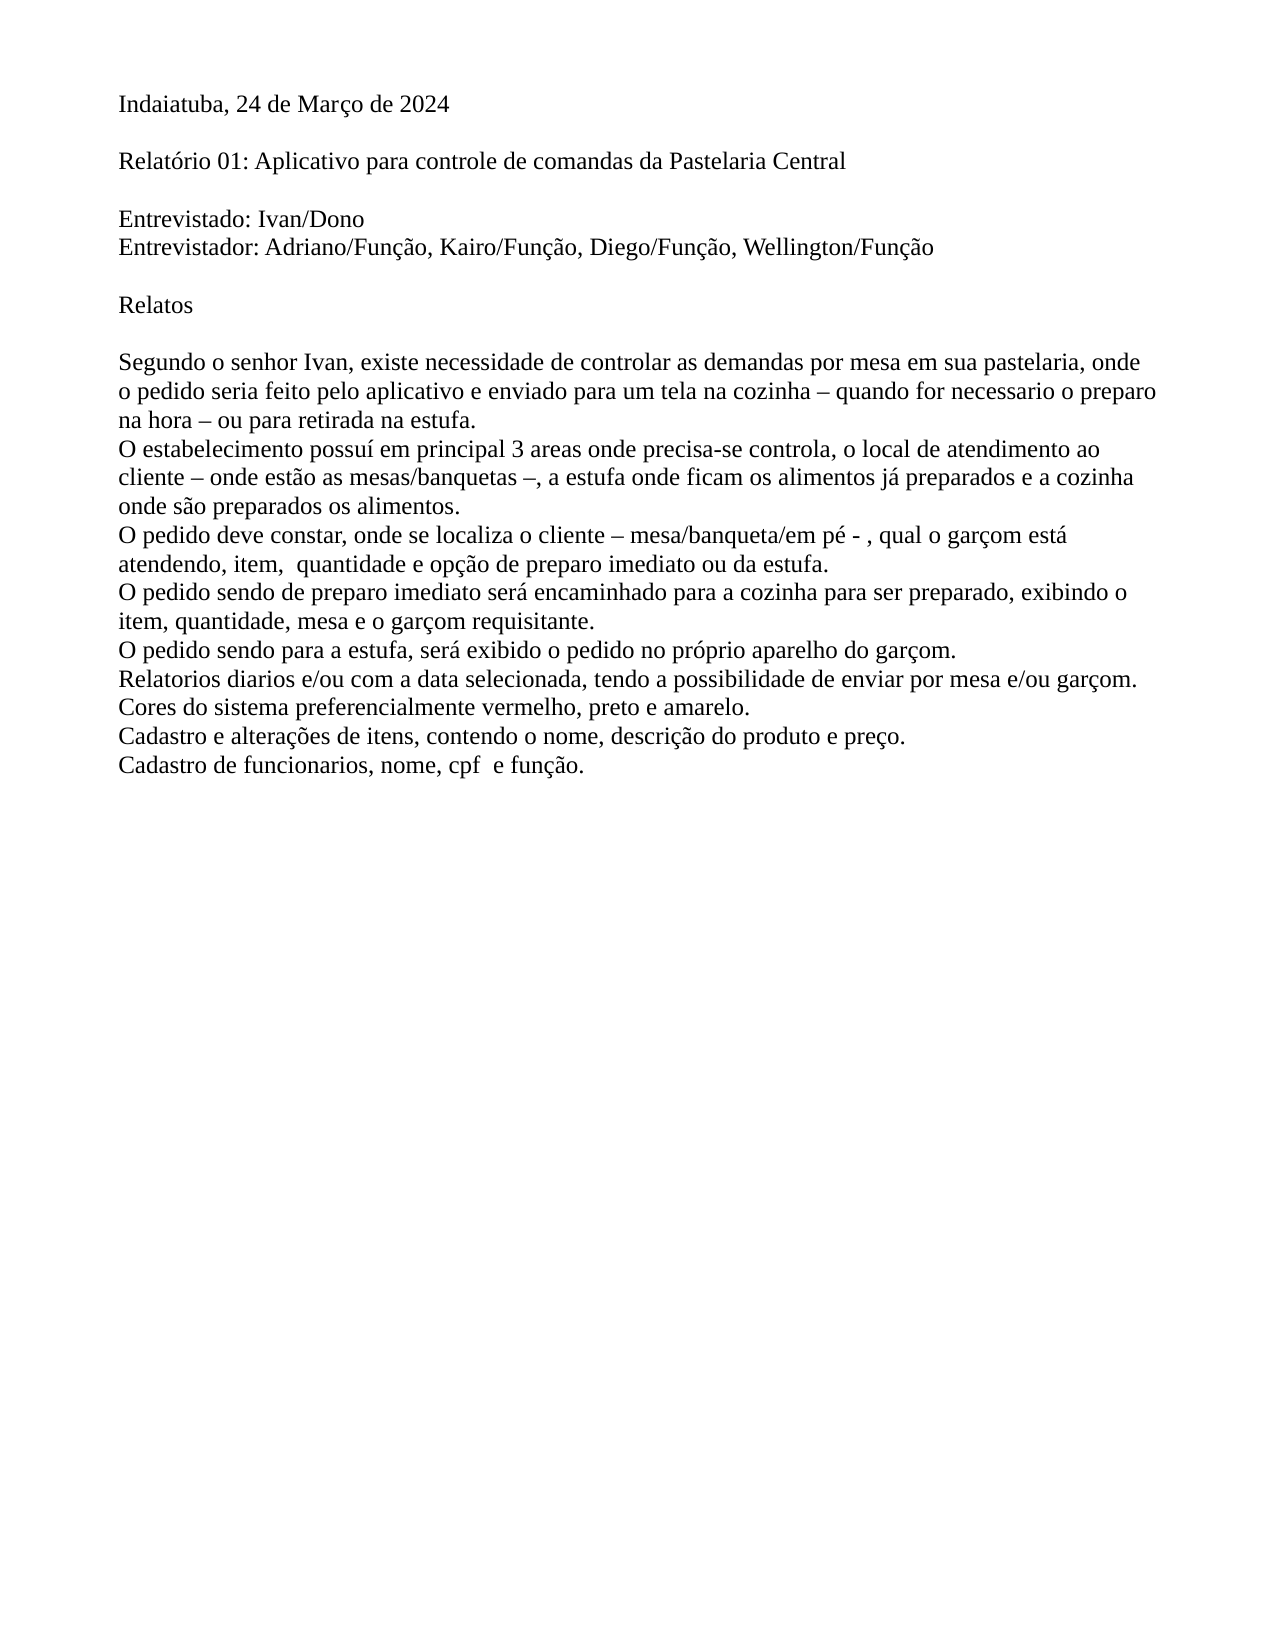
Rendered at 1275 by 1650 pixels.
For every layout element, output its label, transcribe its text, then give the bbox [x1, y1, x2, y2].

text Cores do sistema preferencialmente vermelho, preto e amarelo. [118, 692, 1157, 721]
text Relatorios diarios e/ou com a data selecionada, tendo a possibilidade de enviar por mesa e/ou garçom. [118, 664, 1157, 692]
text Entrevistado: Ivan/Dono [118, 204, 1157, 232]
text Indaiatuba, 24 de Mar ço de 2024 [118, 89, 1157, 117]
text O pedido sendo de preparo imediato será encaminhado para a cozinha para ser preparado, exibindo o item, quantidade, mesa e o garçom requisitante. [118, 577, 1157, 635]
text O estabelecimento possuí em principal 3 areas onde precisa-se controla, o local de atendimento ao cliente – onde estão as mesas/banquetas –, a estufa onde ficam os alimentos já preparados e a cozinha onde são preparados os alimentos. [118, 434, 1157, 520]
text O pedido deve constar, onde se localiza o cliente – mesa/banqueta/em pé - , qual o garçom está atendendo, item, quantidade e opção de preparo imediato ou da estufa. [118, 520, 1157, 577]
text Cadastro de funcionarios, nome, cpf e função. [118, 750, 1157, 779]
text Cadastro e alterações de itens, contendo o nome, descrição do produto e preço. [118, 721, 1157, 750]
text Segundo o senhor Ivan, existe necessidade de controlar as demandas por mesa em sua pastelaria, onde o pedido seria feito pelo aplicativo e enviado para um tela na cozinha – quando for necessario o preparo na hora – ou para retirada na estufa. [118, 347, 1157, 434]
text Entrevistador: Adriano/Função, Kairo/Função, Diego/Função, Wellington/Função [118, 232, 1157, 261]
text Relatório 01: Aplicativo para controle de comandas da Pastelaria Central [118, 146, 1157, 175]
text Relatos [118, 290, 1157, 319]
text O pedido sendo para a estufa, será exibido o pedido no próprio aparelho do garçom. [118, 635, 1157, 664]
